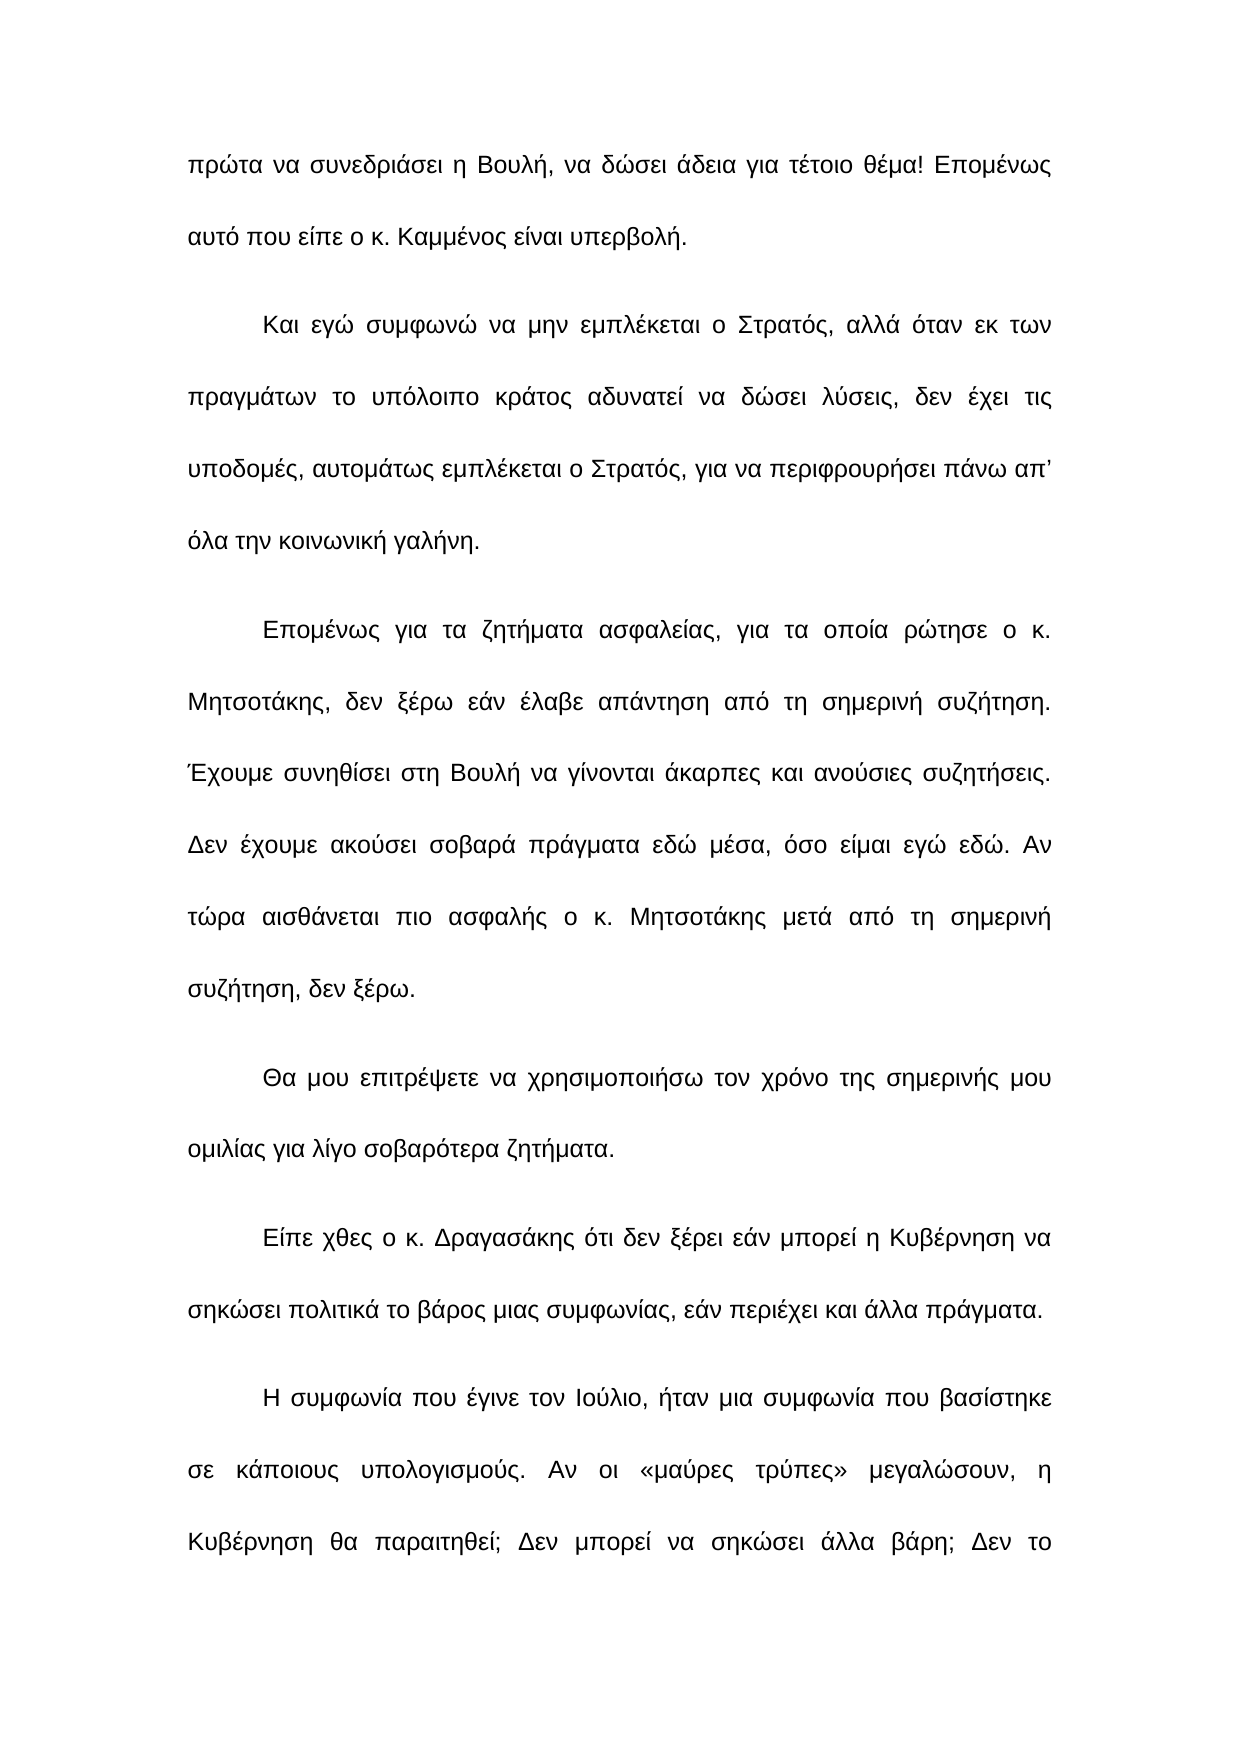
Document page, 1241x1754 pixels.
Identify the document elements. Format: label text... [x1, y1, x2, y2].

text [187, 1383, 1053, 1556]
text Είπε χθες ο κ. Δραγασάκης ότι δεν ξέρει εάν μπορεί η Κυβέρνηση να σηκώσει πολιτικά το βάρος μιας συμφωνίας, εάν περιέχει και άλλα πράγματα. [187, 1223, 1053, 1323]
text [187, 150, 1053, 251]
text Θα μου επιτρέψετε να χρησιμοποιήσω τον χρόνο της σημερινής μου ομιλίας για λίγο σοβαρότερα ζητήματα. [187, 1062, 1053, 1163]
text Επομένως για τα ζητήματα ασφαλείας, για τα οποία ρώτησε ο κ. Μητσοτάκης, δεν ξέρω εάν έλαβε απάντηση από τη σημερινή συζήτηση. Έχουμε συνηθίσει στη Βουλή να γίνονται άκαρπες και ανούσιες συζητήσεις. Δεν έχουμε ακούσει σοβαρά πράγματα εδώ μέσα, όσο είμαι εγώ εδώ. Αν τώρα αισθάνεται πιο ασφαλής ο κ. Μητσοτάκης μετά από τη σημερινή συζήτηση, δεν ξέρω. [187, 614, 1053, 1003]
text Και εγώ συμφωνώ να μην εμπλέκεται ο Στρατός, αλλά όταν εκ των πραγμάτων το υπόλοιπο κράτος αδυνατεί να δώσει λύσεις, δεν έχει τις υποδομές, αυτομάτως εμπλέκεται ο Στρατός, για να περιφρουρήσει πάνω απ’ όλα την κοινωνική γαλήνη. [187, 310, 1053, 555]
